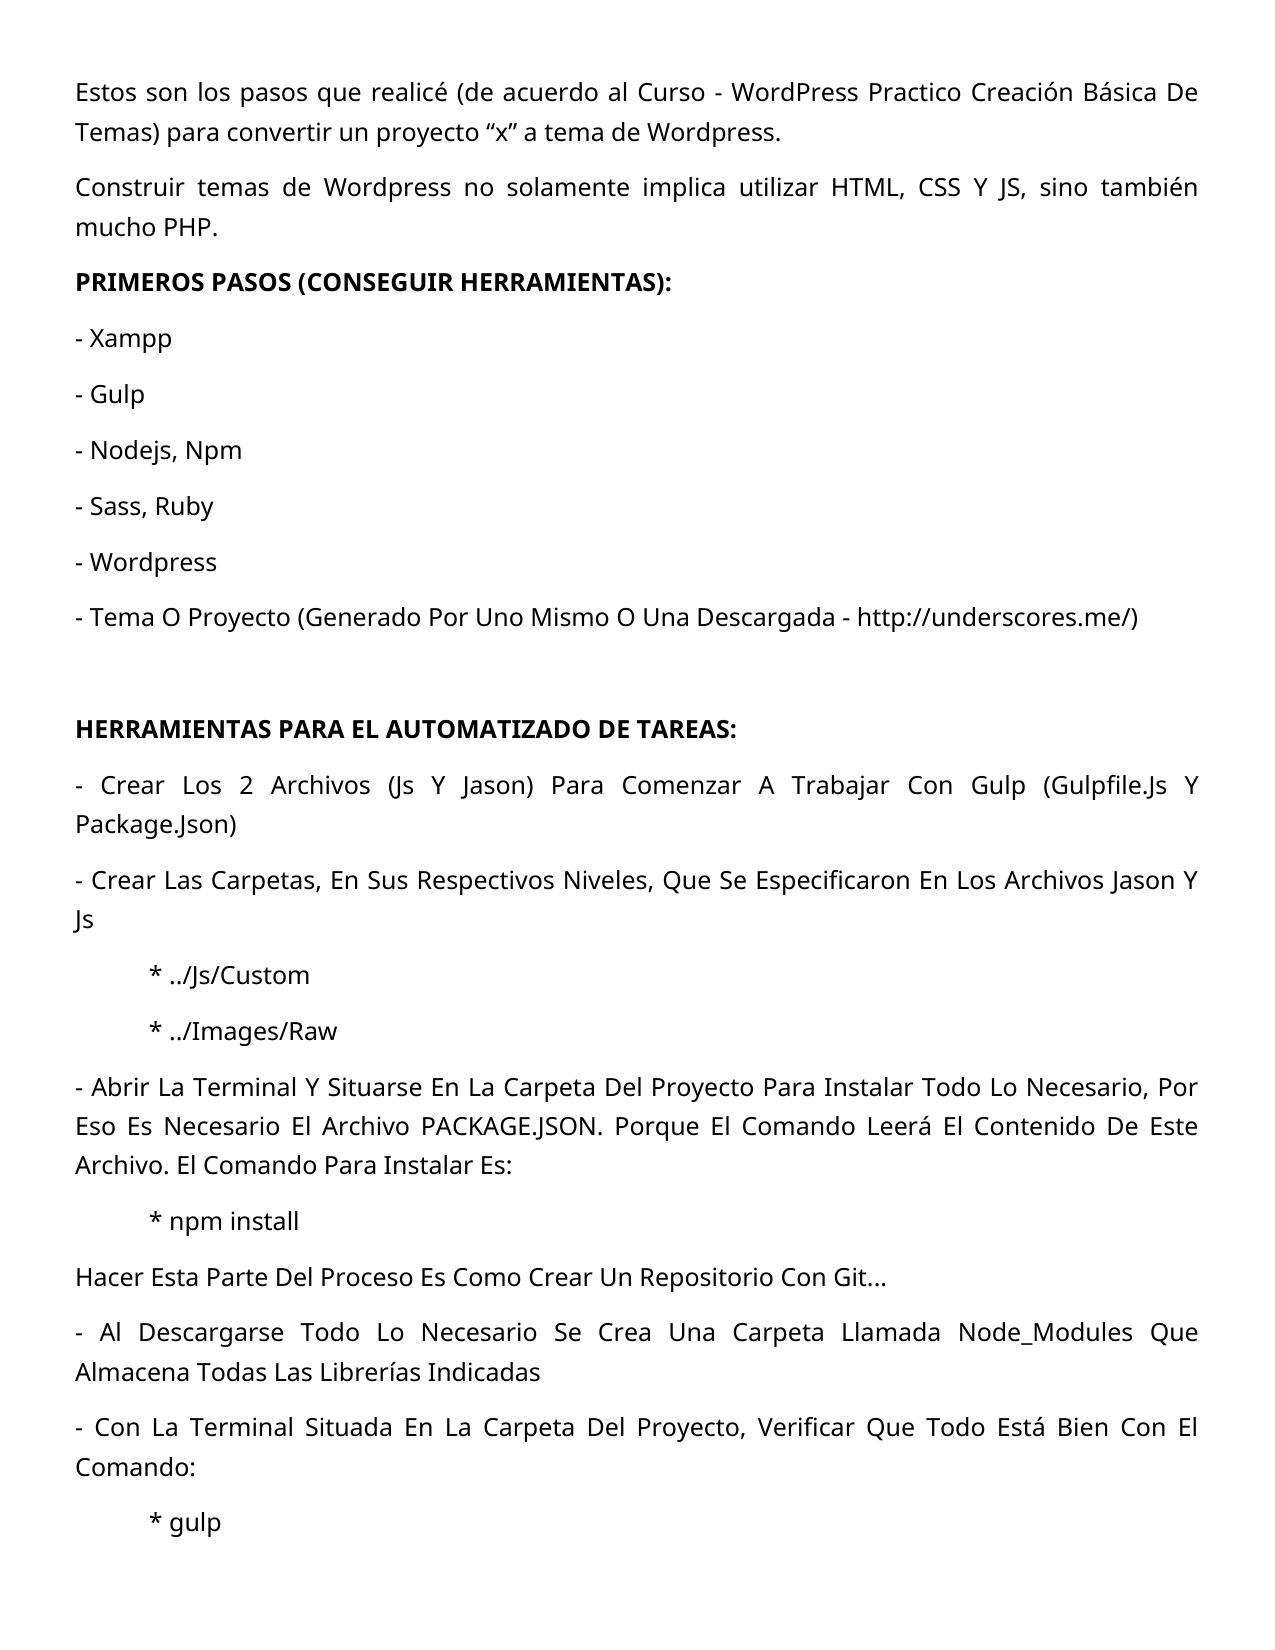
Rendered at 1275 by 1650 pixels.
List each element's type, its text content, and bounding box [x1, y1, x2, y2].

text - Abrir La Terminal Y Situarse En La Carpeta Del Proyecto Para Instalar Todo Lo Necesario, Por Eso Es Necesario El Archivo PACKAGE.JSON. Porque El Comando Leerá El Contenido De Este Archivo. El Comando Para Instalar Es: [75, 1069, 1200, 1182]
text HERRAMIENTAS PARA EL AUTOMATIZADO DE TAREAS: [75, 712, 1200, 746]
text * ../Js/Custom [75, 957, 1200, 992]
text Construir temas de Wordpress no solamente implica utilizar HTML, CSS Y JS, sino también mucho PHP. [75, 170, 1200, 243]
text - Con La Terminal Situada En La Carpeta Del Proyecto, Verificar Que Todo Está Bien Con El Comando: [75, 1410, 1200, 1483]
text - Crear Las Carpetas, En Sus Respectivos Niveles, Que Se Especificaron En Los Archivos Jason Y Js [75, 862, 1200, 936]
text - Nodejs, Npm [75, 432, 1200, 467]
text Estos son los pasos que realicé (de acuerdo al Curso - WordPress Practico Creación Básica De Temas) para convertir un proyecto “x” a tema de Wordpress. [75, 75, 1200, 148]
text - Wordpress [75, 544, 1200, 578]
text - Gulp [75, 377, 1200, 411]
text * npm install [75, 1203, 1200, 1237]
text - Crear Los 2 Archivos (Js Y Jason) Para Comenzar A Trabajar Con Gulp (Gulpfile.Js Y Package.Json) [75, 767, 1200, 841]
text - Al Descargarse Todo Lo Necesario Se Crea Una Carpeta Llamada Node_Modules Que Almacena Todas Las Librerías Indicadas [75, 1315, 1200, 1388]
text - Sass, Ruby [75, 488, 1200, 522]
text * gulp [75, 1505, 1200, 1539]
text * ../Images/Raw [75, 1013, 1200, 1047]
text Hacer Esta Parte Del Proceso Es Como Crear Un Repositorio Con Git... [75, 1259, 1200, 1293]
text - Tema O Proyecto (Generado Por Uno Mismo O Una Descargada - http://underscores.me/) [75, 600, 1200, 634]
text - Xampp [75, 321, 1200, 355]
text PRIMEROS PASOS (CONSEGUIR HERRAMIENTAS): [75, 265, 1200, 299]
